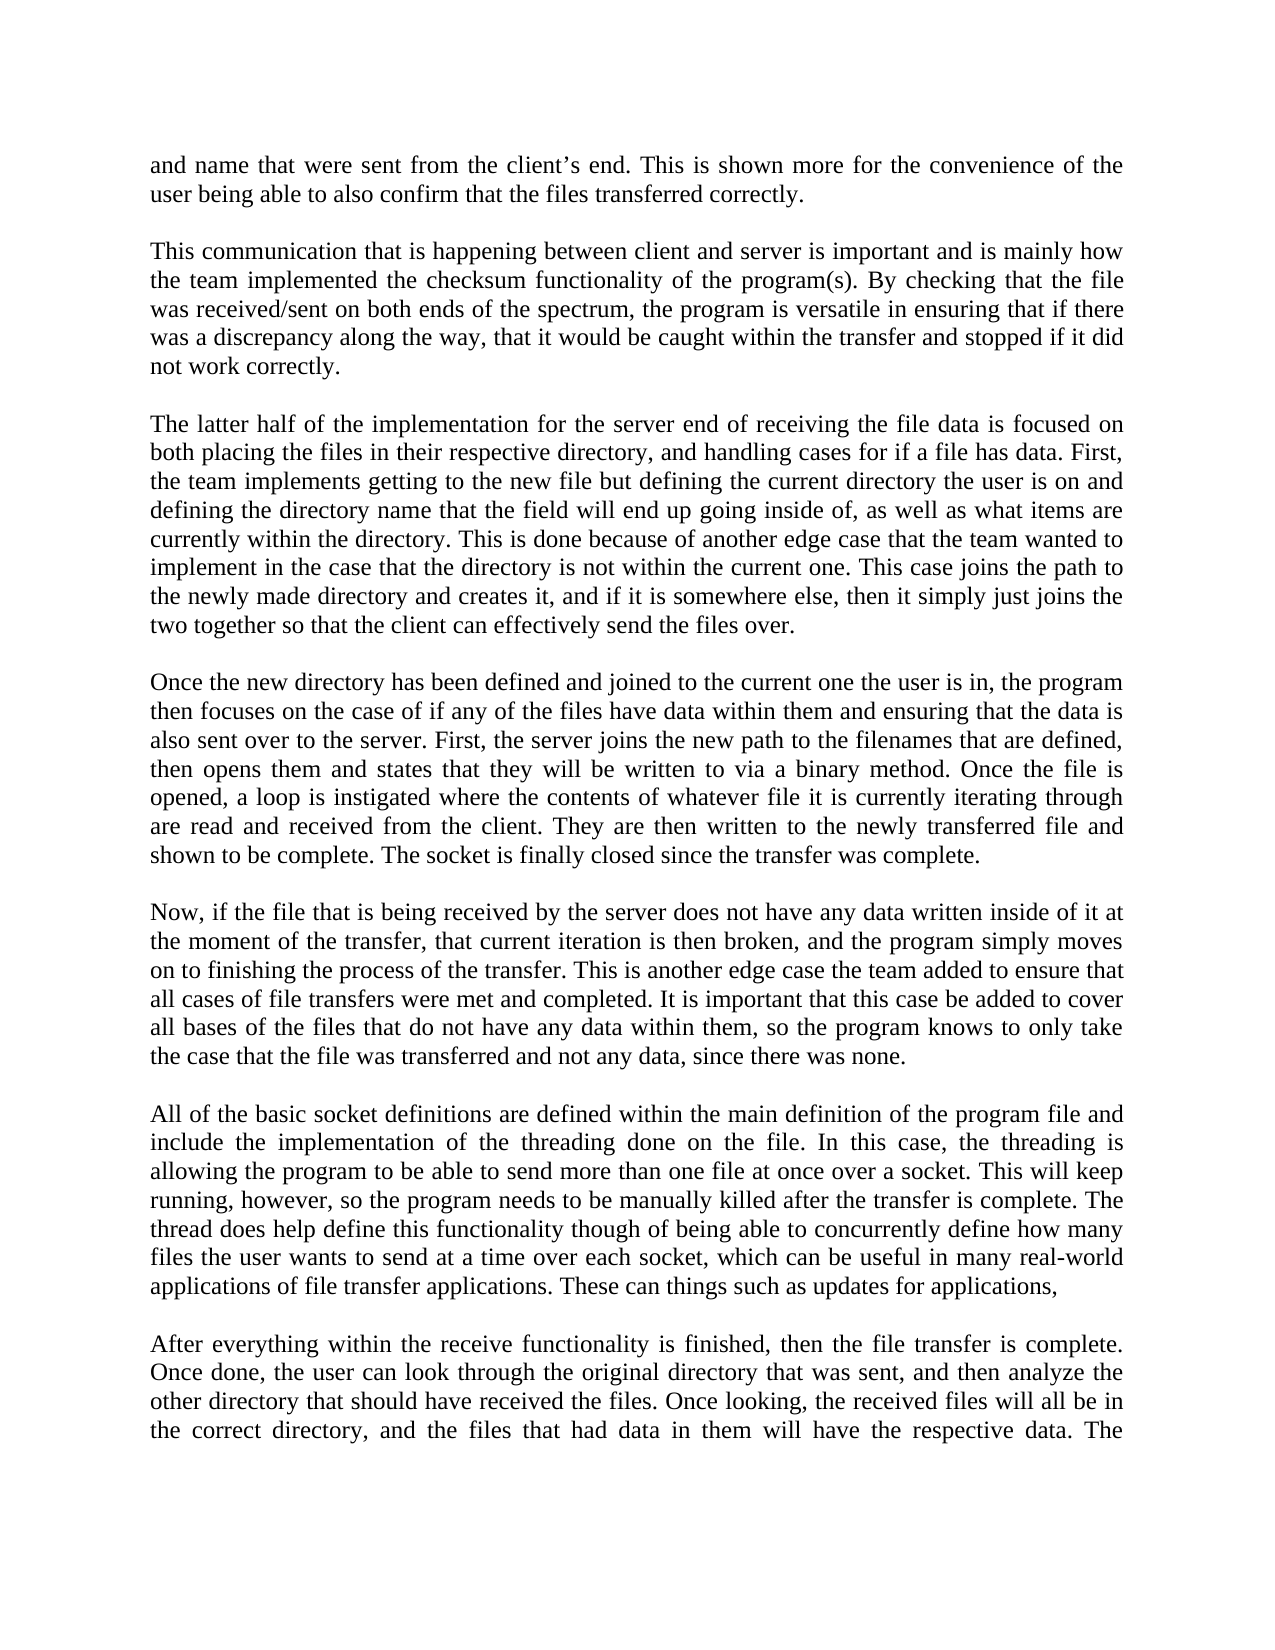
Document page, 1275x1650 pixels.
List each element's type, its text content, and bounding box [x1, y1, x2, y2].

text Once the new directory has been defined and joined to the current one the user is in, the program then focuses on the case of if any of the files have data within them and ensuring that the data is also sent over to the server. First, the server joins the new path to the filenames that are defined, then opens them and states that they will be written to via a binary method. Once the file is opened, a loop is instigated where the contents of whatever file it is currently iterating through are read and received from the client. They are then written to the newly transferred file and shown to be complete. The socket is finally closed since the transfer was complete. [150, 667, 1125, 869]
text The latter half of the implementation for the server end of receiving the file data is focused on both placing the files in their respective directory, and handling cases for if a file has data. First, the team implements getting to the new file but defining the current directory the user is on and defining the directory name that the field will end up going inside of, as well as what items are currently within the directory. This is done because of another edge case that the team wanted to implement in the case that the directory is not within the current one. This case joins the path to the newly made directory and creates it, and if it is somewhere else, then it simply just joins the two together so that the client can effectively send the files over. [150, 409, 1125, 639]
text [150, 1329, 1125, 1444]
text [150, 150, 1125, 207]
text This communication that is happening between client and server is important and is mainly how the team implemented the checksum functionality of the program(s). By checking that the file was received/sent on both ends of the spectrum, the program is versatile in ensuring that if there was a discrepancy along the way, that it would be caught within the transfer and stopped if it did not work correctly. [150, 236, 1125, 380]
text Now, if the file that is being received by the server does not have any data written inside of it at the moment of the transfer, that current iteration is then broken, and the program simply moves on to finishing the process of the transfer. This is another edge case the team added to ensure that all cases of file transfers were met and completed. It is important that this case be added to cover all bases of the files that do not have any data within them, so the program knows to only take the case that the file was transferred and not any data, since there was none. [150, 897, 1125, 1070]
text All of the basic socket definitions are defined within the main definition of the program file and include the implementation of the threading done on the file. In this case, the threading is allowing the program to be able to send more than one file at once over a socket. This will keep running, however, so the program needs to be manually killed after the transfer is complete. The thread does help define this functionality though of being able to concurrently define how many files the user wants to send at a time over each socket, which can be useful in many real-world applications of file transfer applications. These can things such as updates for applications, [150, 1099, 1125, 1300]
